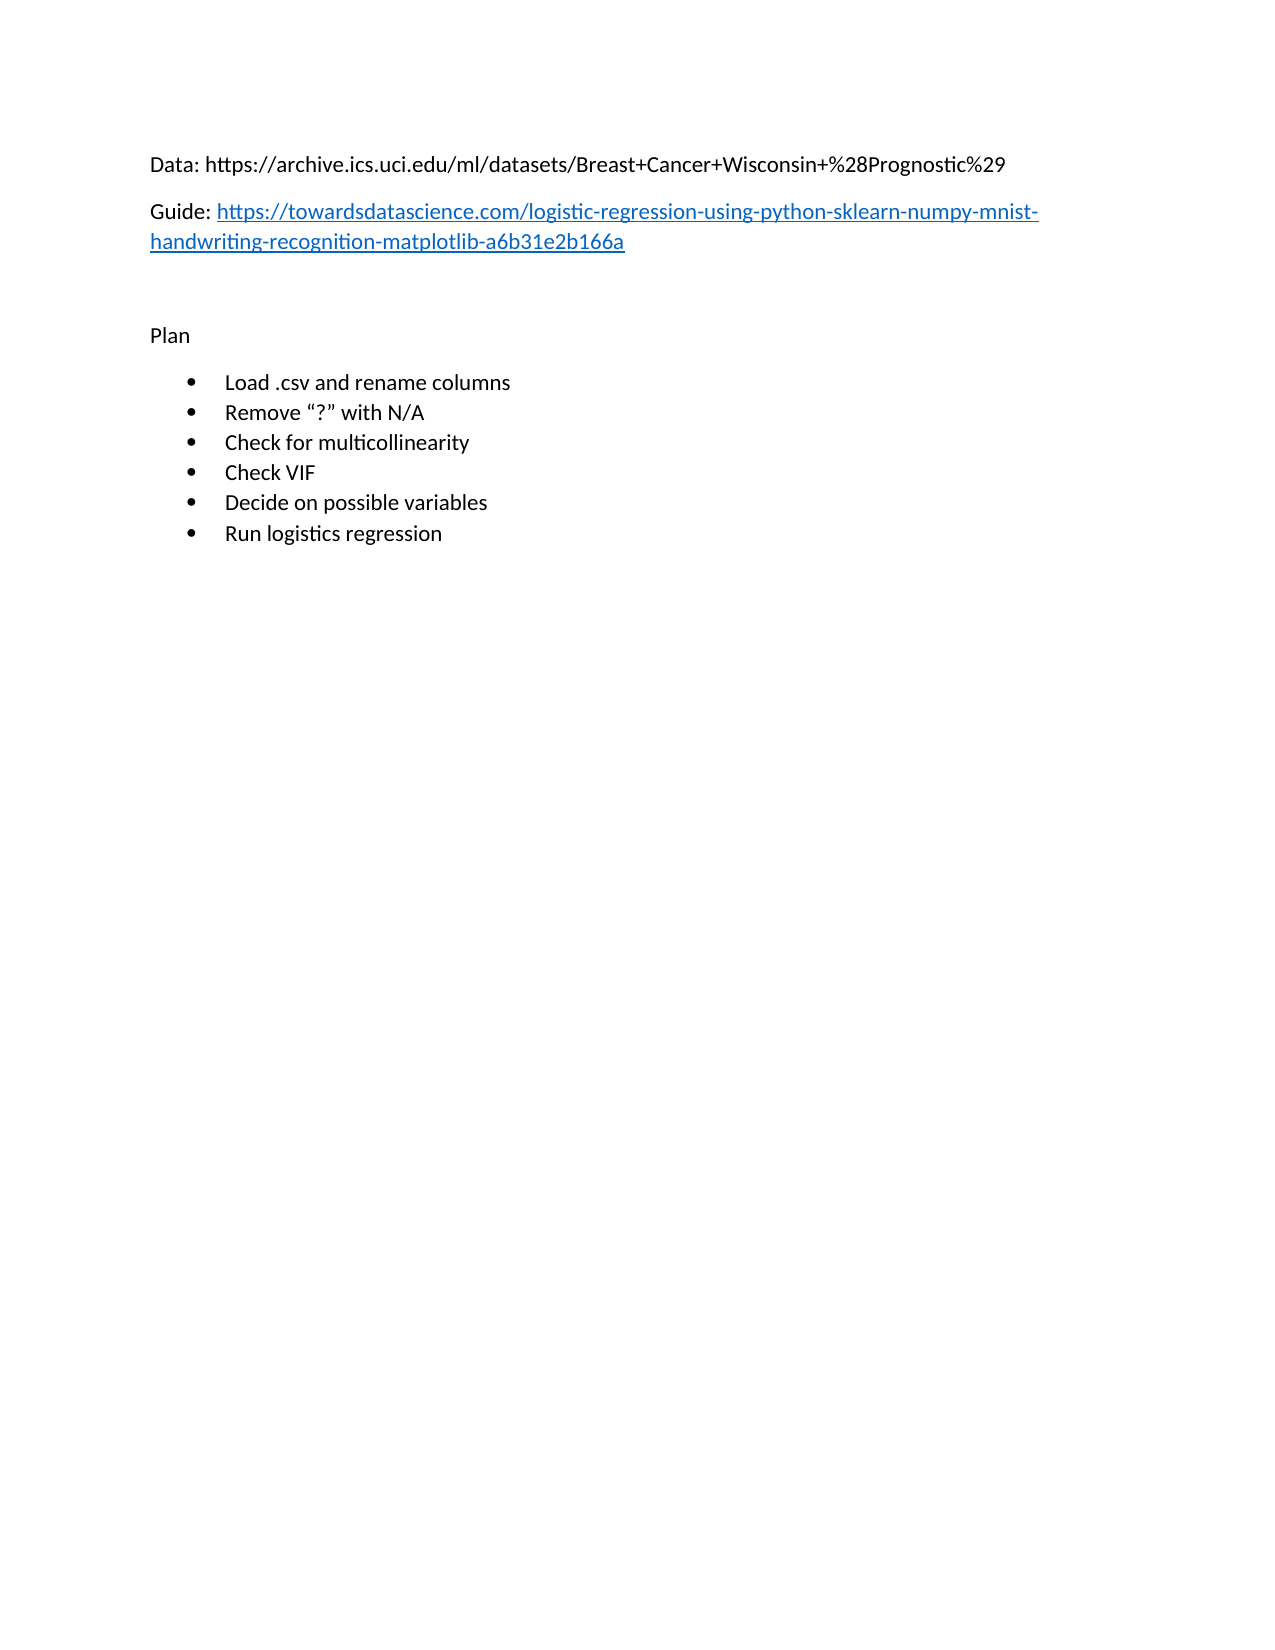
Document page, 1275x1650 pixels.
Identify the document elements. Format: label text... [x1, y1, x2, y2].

text Data: https://archive.ics.uci.edu/ml/datasets/Breast+Cancer+Wisconsin+%28Prognostic%29 [150, 150, 1125, 178]
text Plan [150, 321, 1125, 349]
list Remove “?” with N/A [187, 398, 1125, 426]
list Decide on possible variables [187, 488, 1125, 517]
list Check for multicollinearity [187, 428, 1125, 456]
list Load .csv and rename columns [187, 368, 1125, 396]
list Check VIF [187, 458, 1125, 486]
list Run logistics regression [187, 519, 1125, 547]
text Guide: https://towardsdatascience.com/logistic-regression-using-python-sklearn-numpy-mnist-handwriting-recognition-matplotlib-a6b31e2b166a [150, 197, 1125, 255]
